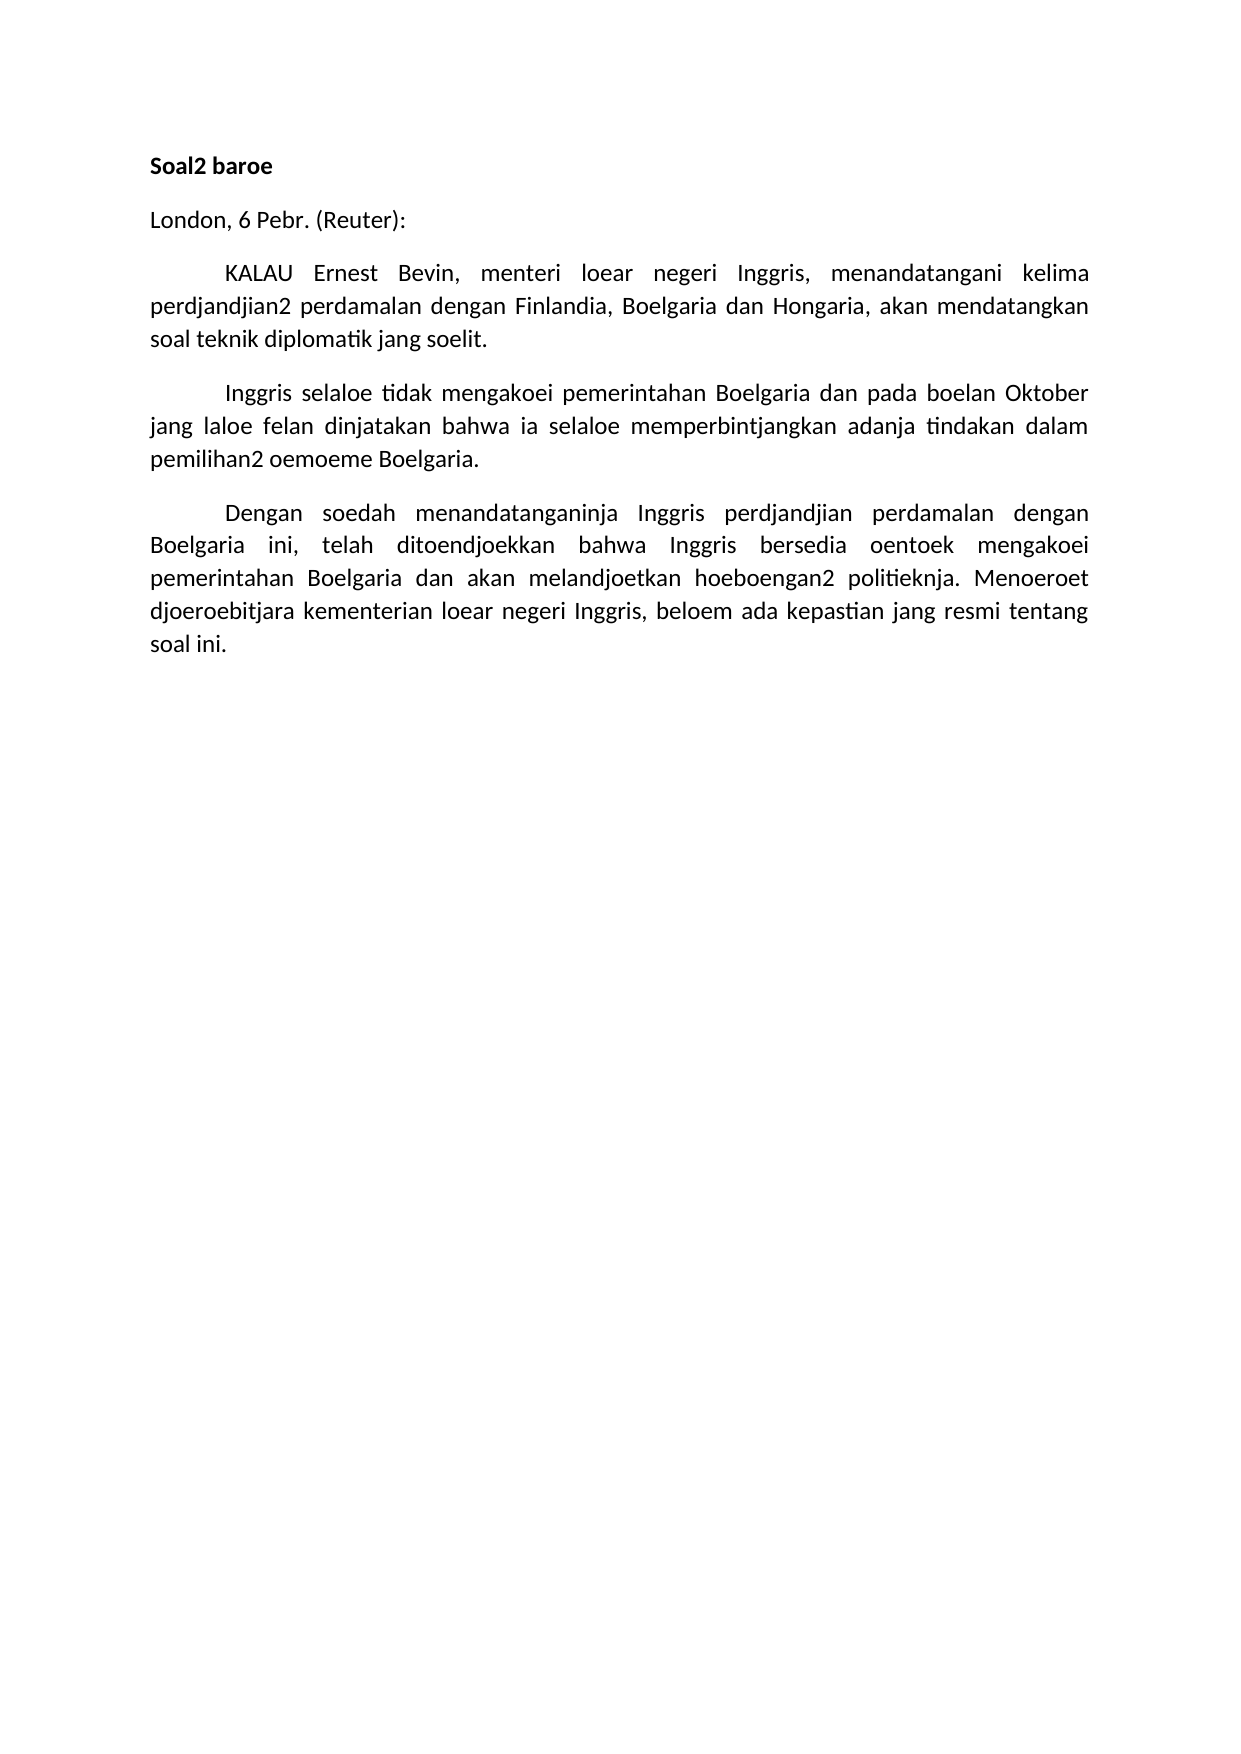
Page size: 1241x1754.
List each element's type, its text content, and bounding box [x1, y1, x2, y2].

text Soal2 baroe [150, 150, 1090, 181]
text Dengan soedah menandatanganinja Inggris perdjandjian perdamalan dengan Boelgaria ini, telah ditoendjoekkan bahwa Inggris bersedia oentoek mengakoei pemerintahan Boelgaria dan akan melandjoetkan hoeboengan2 politieknja. Menoeroet djoeroebitjara kementerian loear negeri Inggris, beloem ada kepastian jang resmi tentang soal ini. [150, 497, 1090, 659]
text London, 6 Pebr. (Reuter): [150, 204, 1090, 234]
text KALAU Ernest Bevin, menteri loear negeri Inggris, menandatangani kelima perdjandjian2 perdamalan dengan Finlandia, Boelgaria dan Hongaria, akan mendatangkan soal teknik diplomatik jang soelit. [150, 257, 1090, 354]
text Inggris selaloe tidak mengakoei pemerintahan Boelgaria dan pada boelan Oktober jang laloe felan dinjatakan bahwa ia selaloe memperbintjangkan adanja tindakan dalam pemilihan2 oemoeme Boelgaria. [150, 377, 1090, 473]
